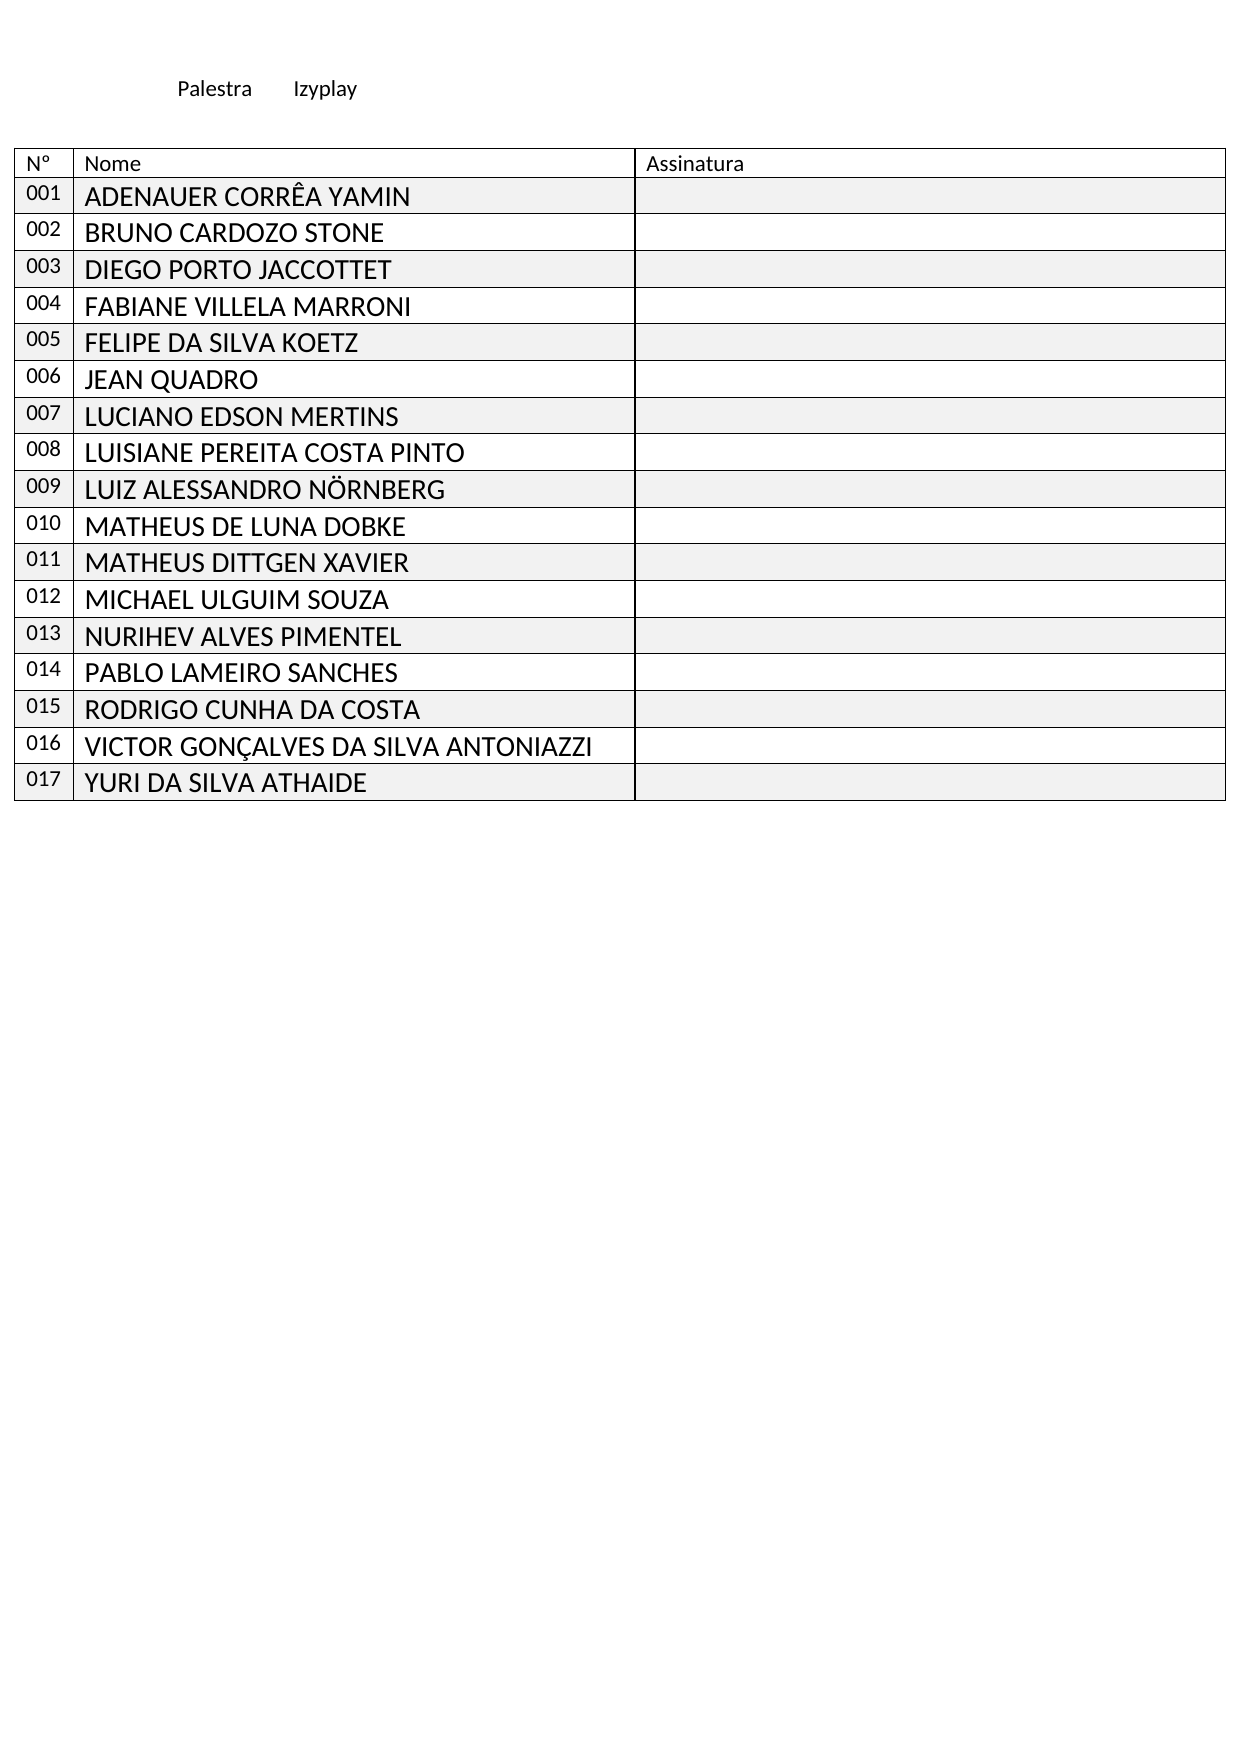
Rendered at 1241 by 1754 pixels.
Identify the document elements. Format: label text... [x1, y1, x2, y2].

table_cell [636, 691, 1225, 727]
table_header Nº [15, 149, 73, 177]
table_cell [636, 618, 1225, 653]
table_cell VICTOR GONÇALVES DA SILVA ANTONIAZZI [74, 728, 634, 763]
table_cell JEAN QUADRO [74, 361, 634, 397]
table_cell FABIANE VILLELA MARRONI [74, 288, 634, 323]
table_cell [636, 178, 1225, 213]
table_cell [636, 324, 1225, 360]
table_cell 017 [15, 764, 73, 800]
table_cell 016 [15, 728, 73, 763]
table_cell 014 [15, 654, 73, 690]
table_cell 006 [15, 361, 73, 397]
table_cell 013 [15, 618, 73, 653]
table_cell 010 [15, 508, 73, 543]
table_cell 012 [15, 581, 73, 617]
table_cell [636, 398, 1225, 433]
table_cell PABLO LAMEIRO SANCHES [74, 654, 634, 690]
table_header Assinatura [636, 149, 1225, 177]
table_cell 008 [15, 434, 73, 470]
table_cell BRUNO CARDOZO STONE [74, 214, 634, 250]
table_cell 001 [15, 178, 73, 213]
table_header Nome [74, 149, 634, 177]
table_cell NURIHEV ALVES PIMENTEL [74, 618, 634, 653]
table_cell 009 [15, 471, 73, 507]
table_cell [636, 471, 1225, 507]
table_cell [636, 214, 1225, 250]
table_cell [636, 508, 1225, 543]
table_cell LUCIANO EDSON MERTINS [74, 398, 634, 433]
table_cell RODRIGO CUNHA DA COSTA [74, 691, 634, 727]
table_cell LUISIANE PEREITA COSTA PINTO [74, 434, 634, 470]
table_cell MATHEUS DITTGEN XAVIER [74, 544, 634, 580]
table_cell [636, 288, 1225, 323]
table_cell [636, 728, 1225, 763]
table_cell ADENAUER CORRÊA YAMIN [74, 178, 634, 213]
table_cell 011 [15, 544, 73, 580]
table_cell DIEGO PORTO JACCOTTET [74, 251, 634, 287]
table_cell MICHAEL ULGUIM SOUZA [74, 581, 634, 617]
table_cell [636, 361, 1225, 397]
table_cell 002 [15, 214, 73, 250]
table_cell [636, 654, 1225, 690]
table_cell 005 [15, 324, 73, 360]
table_cell [636, 764, 1225, 800]
table_cell [636, 251, 1225, 287]
table_cell 004 [15, 288, 73, 323]
table_cell FELIPE DA SILVA KOETZ [74, 324, 634, 360]
table_cell [636, 581, 1225, 617]
table_cell 015 [15, 691, 73, 727]
table_cell 007 [15, 398, 73, 433]
table_cell LUIZ ALESSANDRO NÖRNBERG [74, 471, 634, 507]
table_cell 003 [15, 251, 73, 287]
table_cell MATHEUS DE LUNA DOBKE [74, 508, 634, 543]
table_cell [636, 434, 1225, 470]
table_cell [636, 544, 1225, 580]
table_cell YURI DA SILVA ATHAIDE [74, 764, 634, 800]
